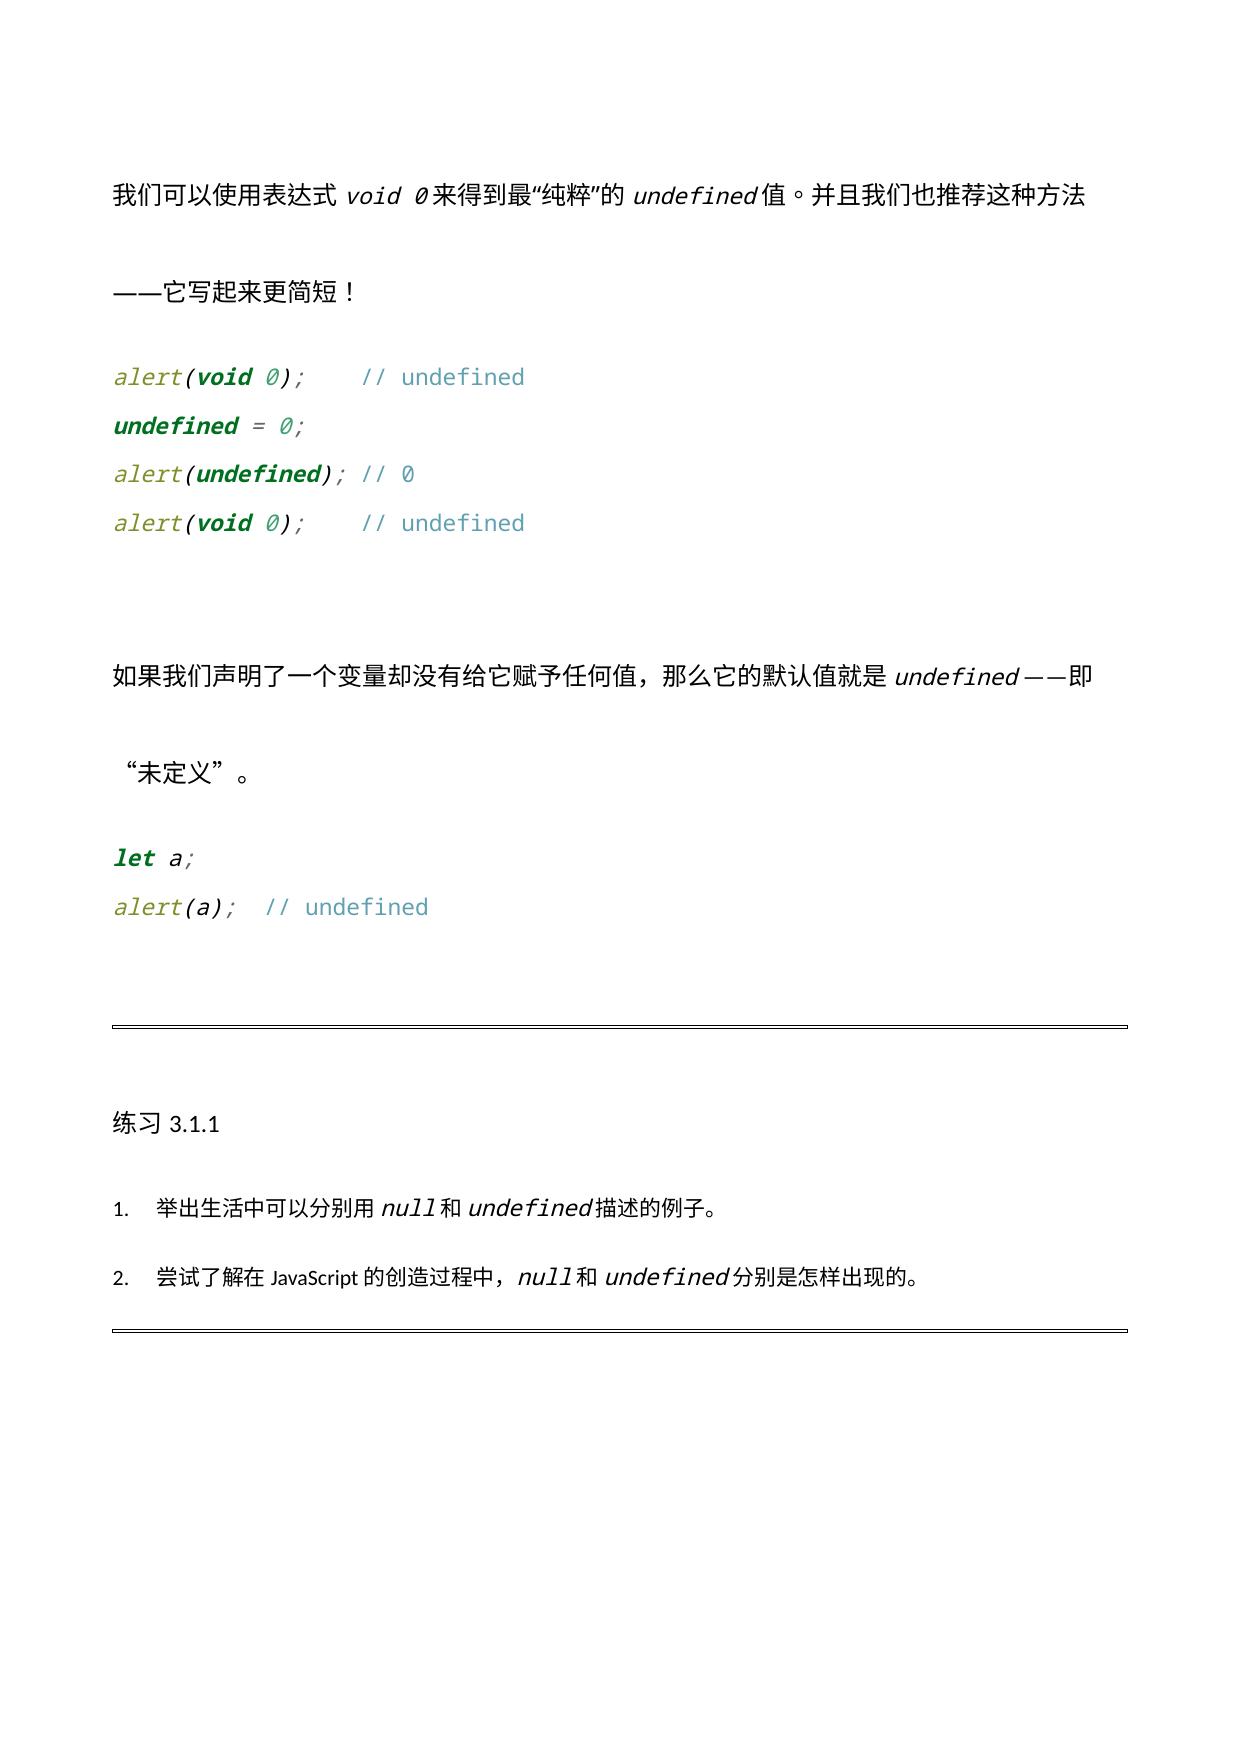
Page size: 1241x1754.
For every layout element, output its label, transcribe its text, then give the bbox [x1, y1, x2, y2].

text let a; alert(a); // undefined [112, 841, 1128, 922]
list 举出生活中可以分别用 null 和 undefined 描述的例子。 [112, 1191, 1128, 1223]
list 尝试了解在 JavaScript 的创造过程中，null 和 undefined 分别是怎样出现的。 [112, 1260, 1128, 1293]
text 我们可以使用表达式 void 0 来得到最“纯粹”的 undefined 值。并且我们也推荐这种方法——它写起来更简短！ [112, 162, 1128, 324]
text alert(void 0); // undefined undefined = 0; alert(undefined); // 0 alert(void 0); // undefined [112, 360, 1128, 539]
text 练习 3.1.1 [112, 1090, 1128, 1155]
text 如果我们声明了一个变量却没有给它赋予任何值，那么它的默认值就是 undefined ——即“未定义”。 [112, 642, 1128, 804]
